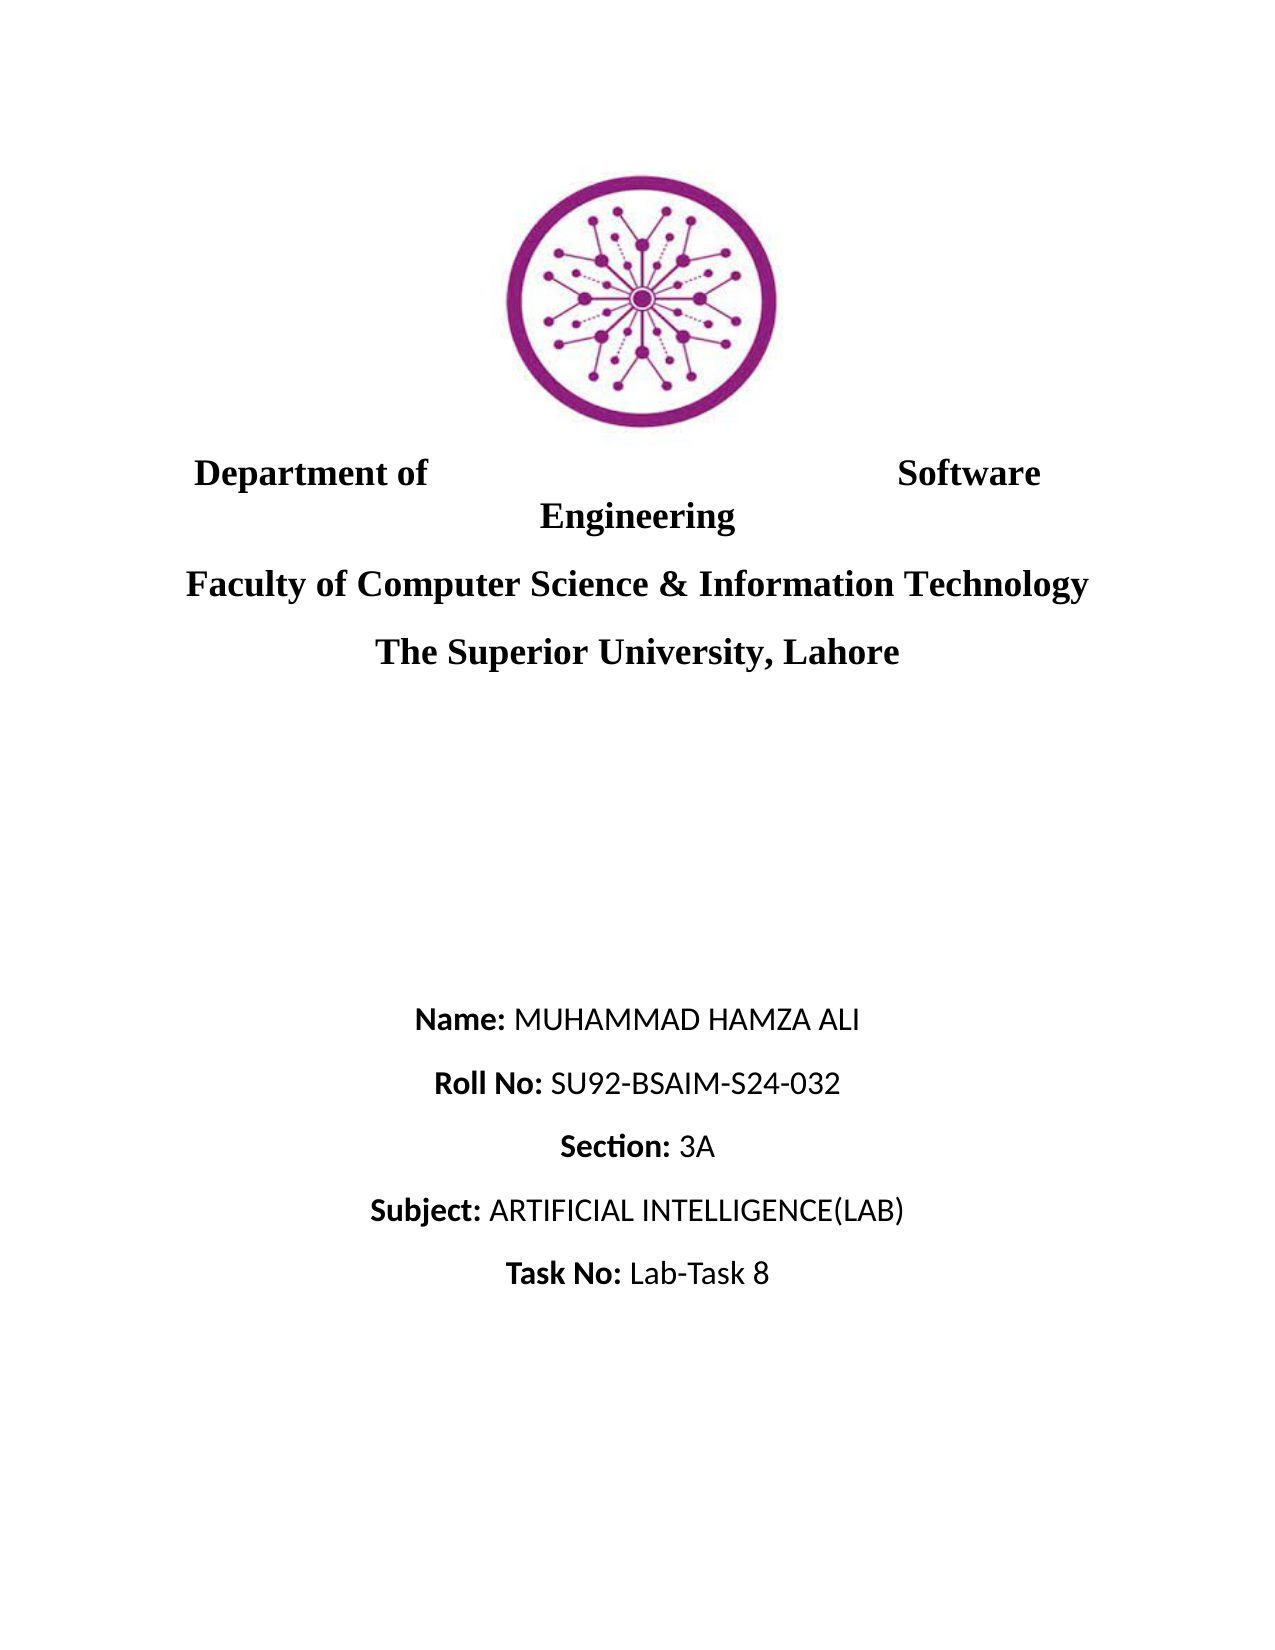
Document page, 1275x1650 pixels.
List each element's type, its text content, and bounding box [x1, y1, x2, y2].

text Subject: ARTIFICIAL INTELLIGENCE(LAB) [150, 1189, 1125, 1229]
picture [491, 150, 794, 451]
text Department of Software Engineering [150, 450, 1125, 537]
text Faculty of Computer Science & Information Technology [150, 562, 1125, 605]
text Name: MUHAMMAD HAMZA ALI [150, 998, 1125, 1039]
text Task No: Lab-Task 8 [150, 1252, 1125, 1293]
text The Superior University, Lahore [150, 630, 1125, 673]
text Roll No: SU92-BSAIM-S24-032 [150, 1062, 1125, 1102]
text Section: 3A [150, 1125, 1125, 1166]
